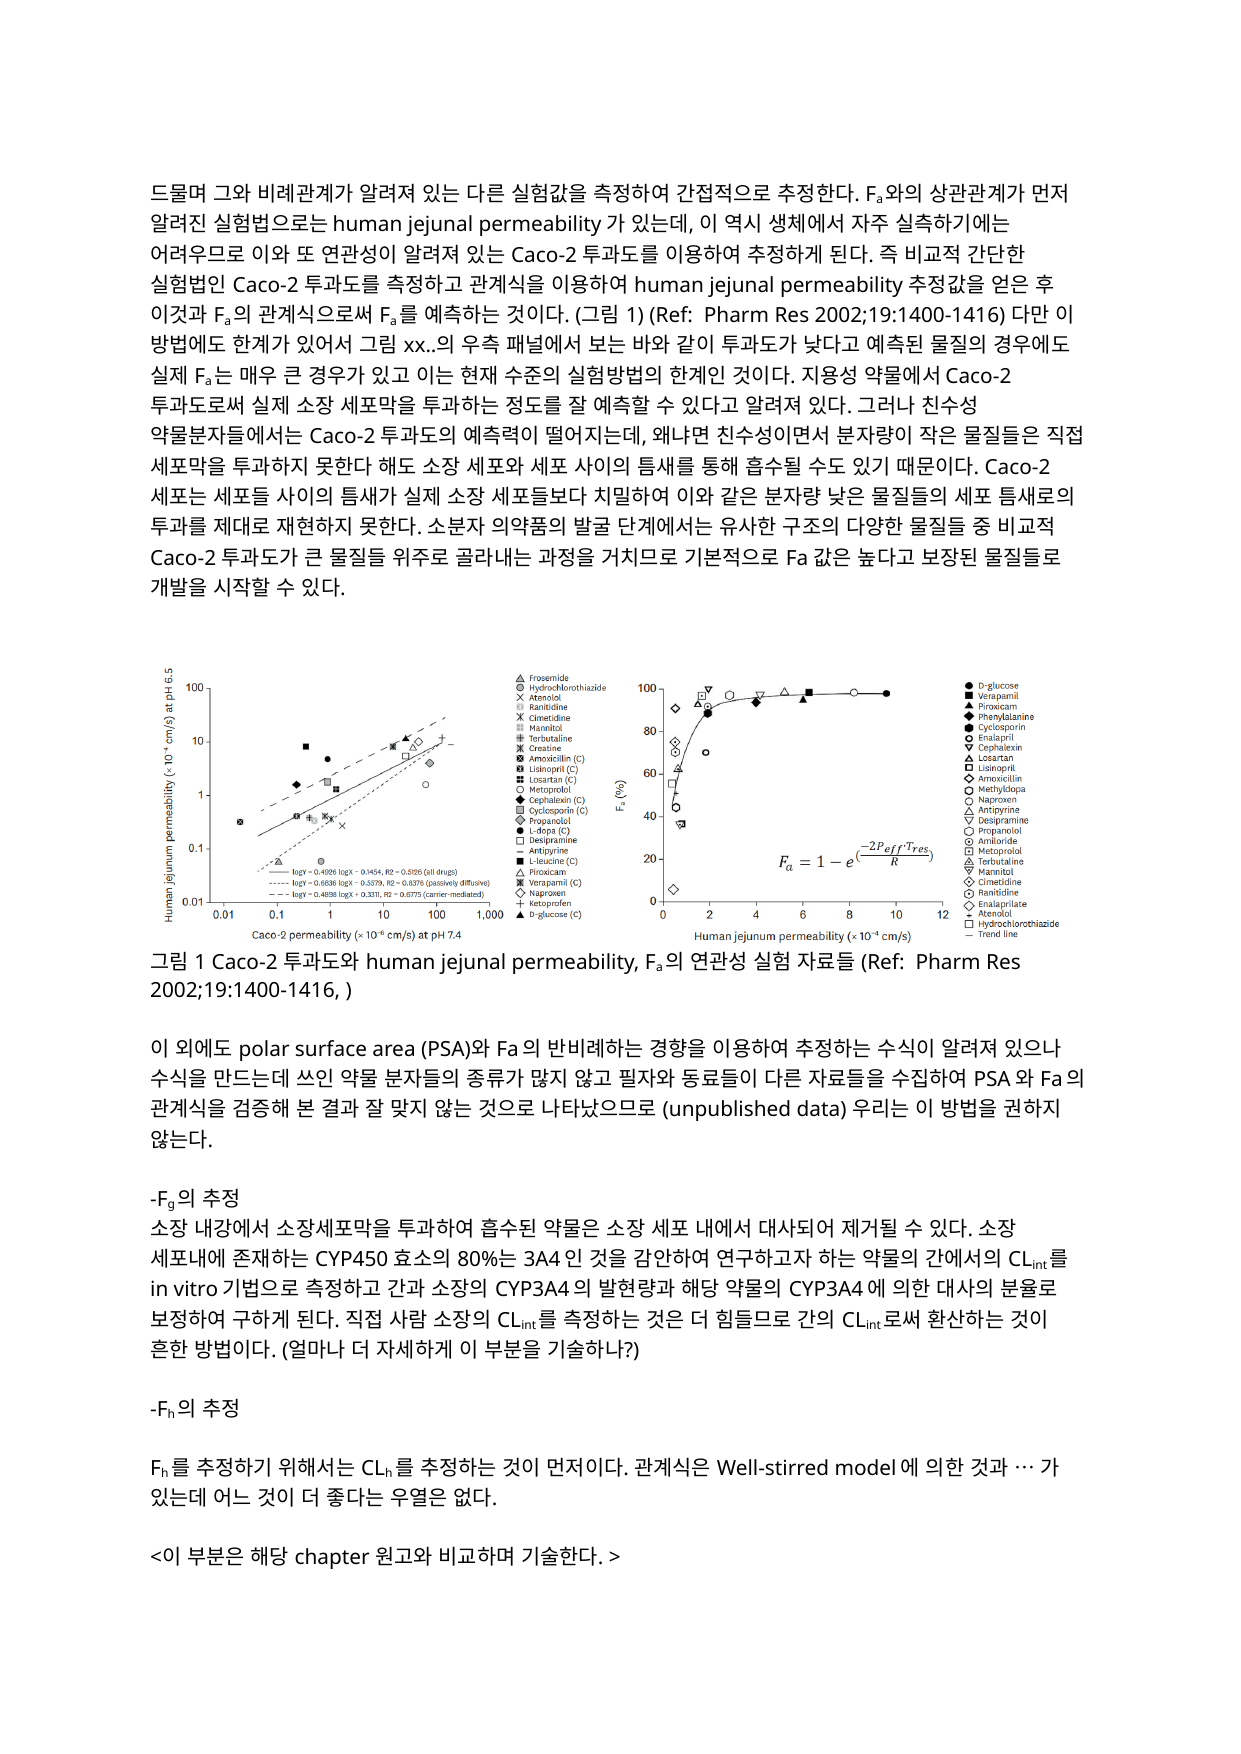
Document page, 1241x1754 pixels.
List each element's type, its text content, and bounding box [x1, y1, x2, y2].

text -Fg의 추정 [150, 1182, 1090, 1212]
text -Fh의 추정 [150, 1392, 1090, 1422]
text 그림 1 Caco-2 투과도와 human jejunal permeability, Fa의 연관성 실험 자료들 (Ref: Pharm Res 2002;19:1400-1416, ) [150, 945, 1090, 1004]
picture [150, 658, 1063, 945]
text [150, 177, 1090, 601]
text 소장 내강에서 소장세포막을 투과하여 흡수된 약물은 소장 세포 내에서 대사되어 제거될 수 있다. 소장 세포내에 존재하는 CYP450 효소의 80%는 3A4인 것을 감안하여 연구하고자 하는 약물의 간에서의 CLint를 in vitro기법으로 측정하고 간과 소장의 CYP3A4의 발현량과 해당 약물의 CYP3A4에 의한 대사의 분율로 보정하여 구하게 된다. 직접 사람 소장의 CLint를 측정하는 것은 더 힘들므로 간의 CLint로써 환산하는 것이 흔한 방법이다. (얼마나 더 자세하게 이 부분을 기술하나?) [150, 1212, 1090, 1364]
text Fh를 추정하기 위해서는 CLh를 추정하는 것이 먼저이다. 관계식은 Well-stirred model에 의한 것과 … 가 있는데 어느 것이 더 좋다는 우열은 없다. [150, 1451, 1090, 1511]
text <이 부분은 해당 chapter 원고와 비교하며 기술한다. > [150, 1540, 1090, 1570]
text 이 외에도 polar surface area (PSA)와 Fa의 반비례하는 경향을 이용하여 추정하는 수식이 알려져 있으나 수식을 만드는데 쓰인 약물 분자들의 종류가 많지 않고 필자와 동료들이 다른 자료들을 수집하여 PSA와 Fa의 관계식을 검증해 본 결과 잘 맞지 않는 것으로 나타났으므로 (unpublished data) 우리는 이 방법을 권하지 않는다. [150, 1032, 1090, 1153]
